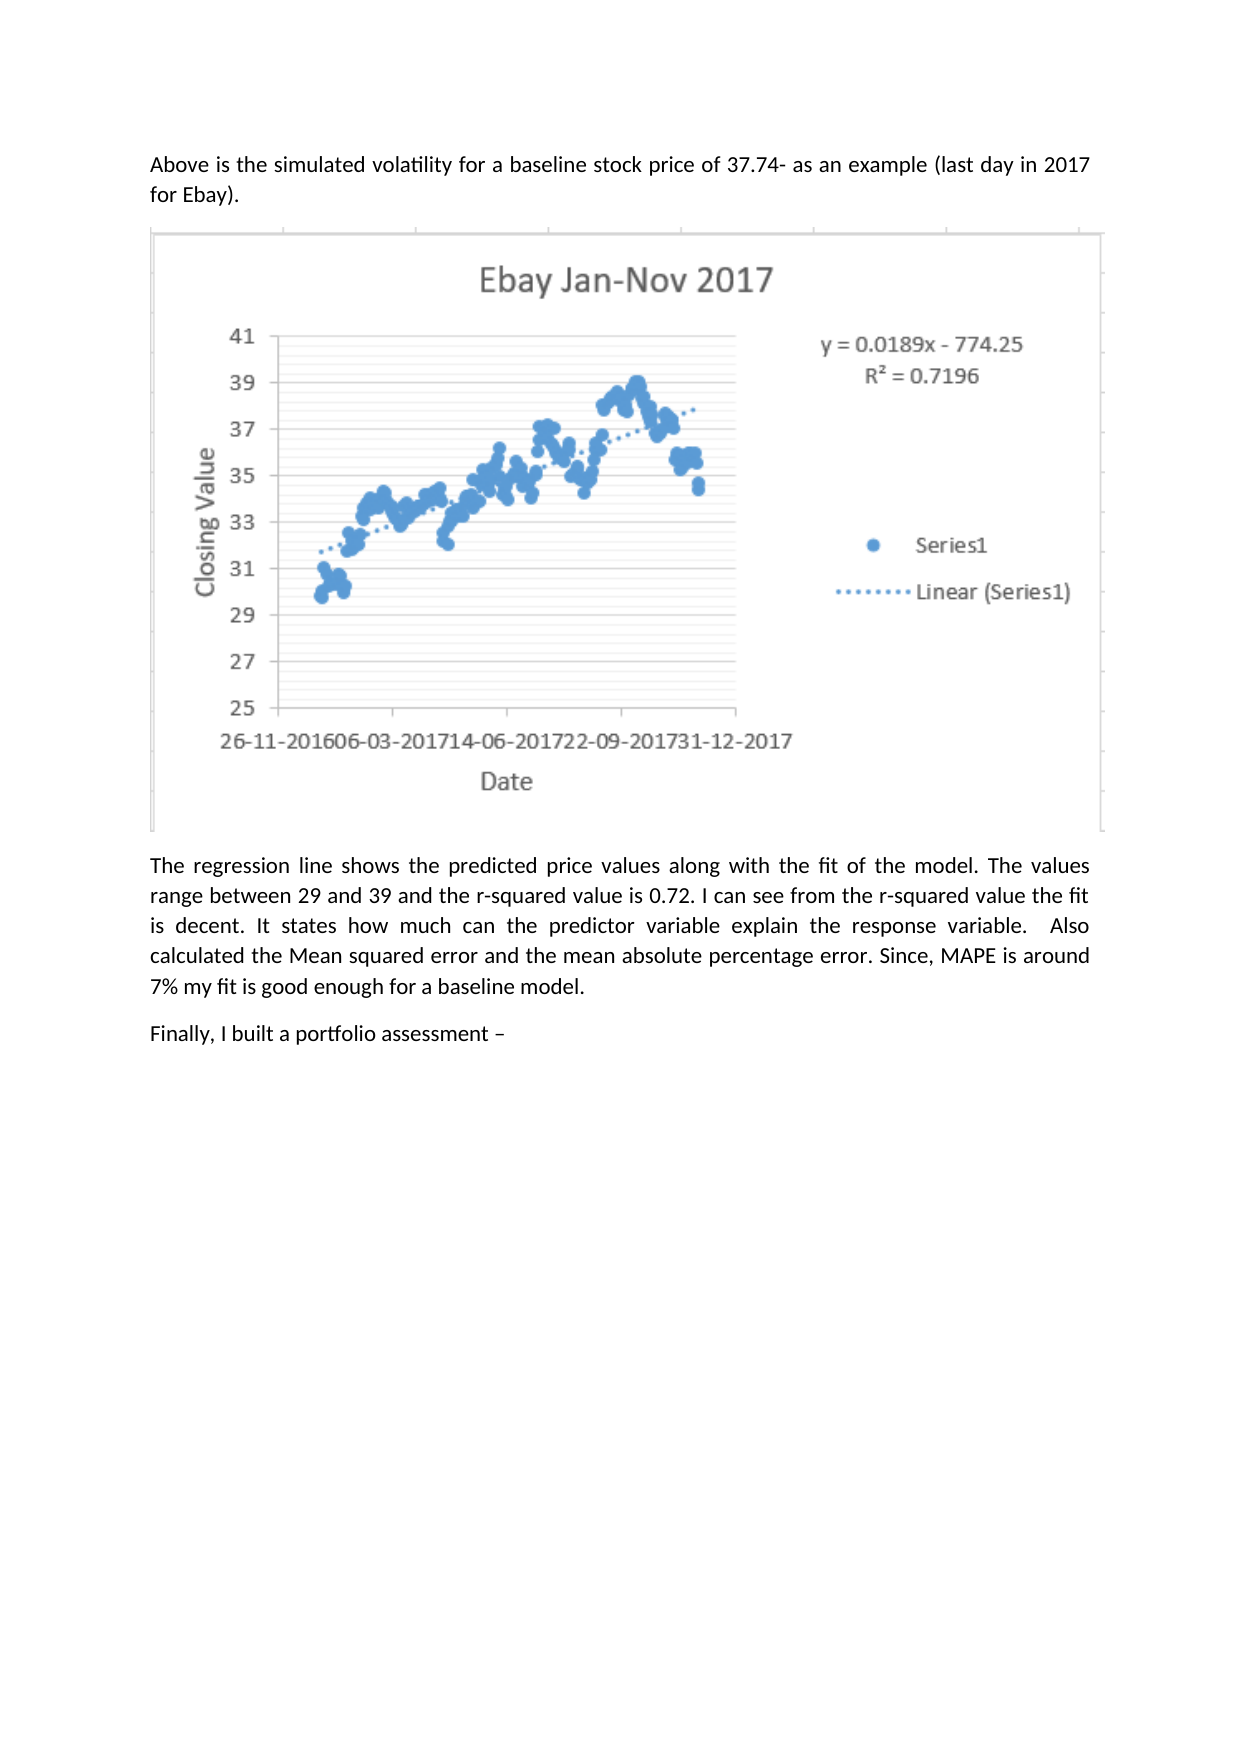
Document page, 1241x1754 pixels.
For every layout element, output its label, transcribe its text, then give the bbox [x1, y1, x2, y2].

text The regression line shows the predicted price values along with the fit of the model. The values range between 29 and 39 and the r-squared value is 0.72. I can see from the r-squared value the fit is decent. It states how much can the predictor variable explain the response variable. Also calculated the Mean squared error and the mean absolute percentage error. Since, MAPE is around 7% my fit is good enough for a baseline model. [150, 851, 1090, 1000]
text Above is the simulated volatility for a baseline stock price of 37.74- as an example (last day in 2017 for Ebay). [150, 150, 1090, 208]
picture [150, 227, 1105, 832]
text Finally, I built a portfolio assessment – [150, 1019, 1090, 1047]
